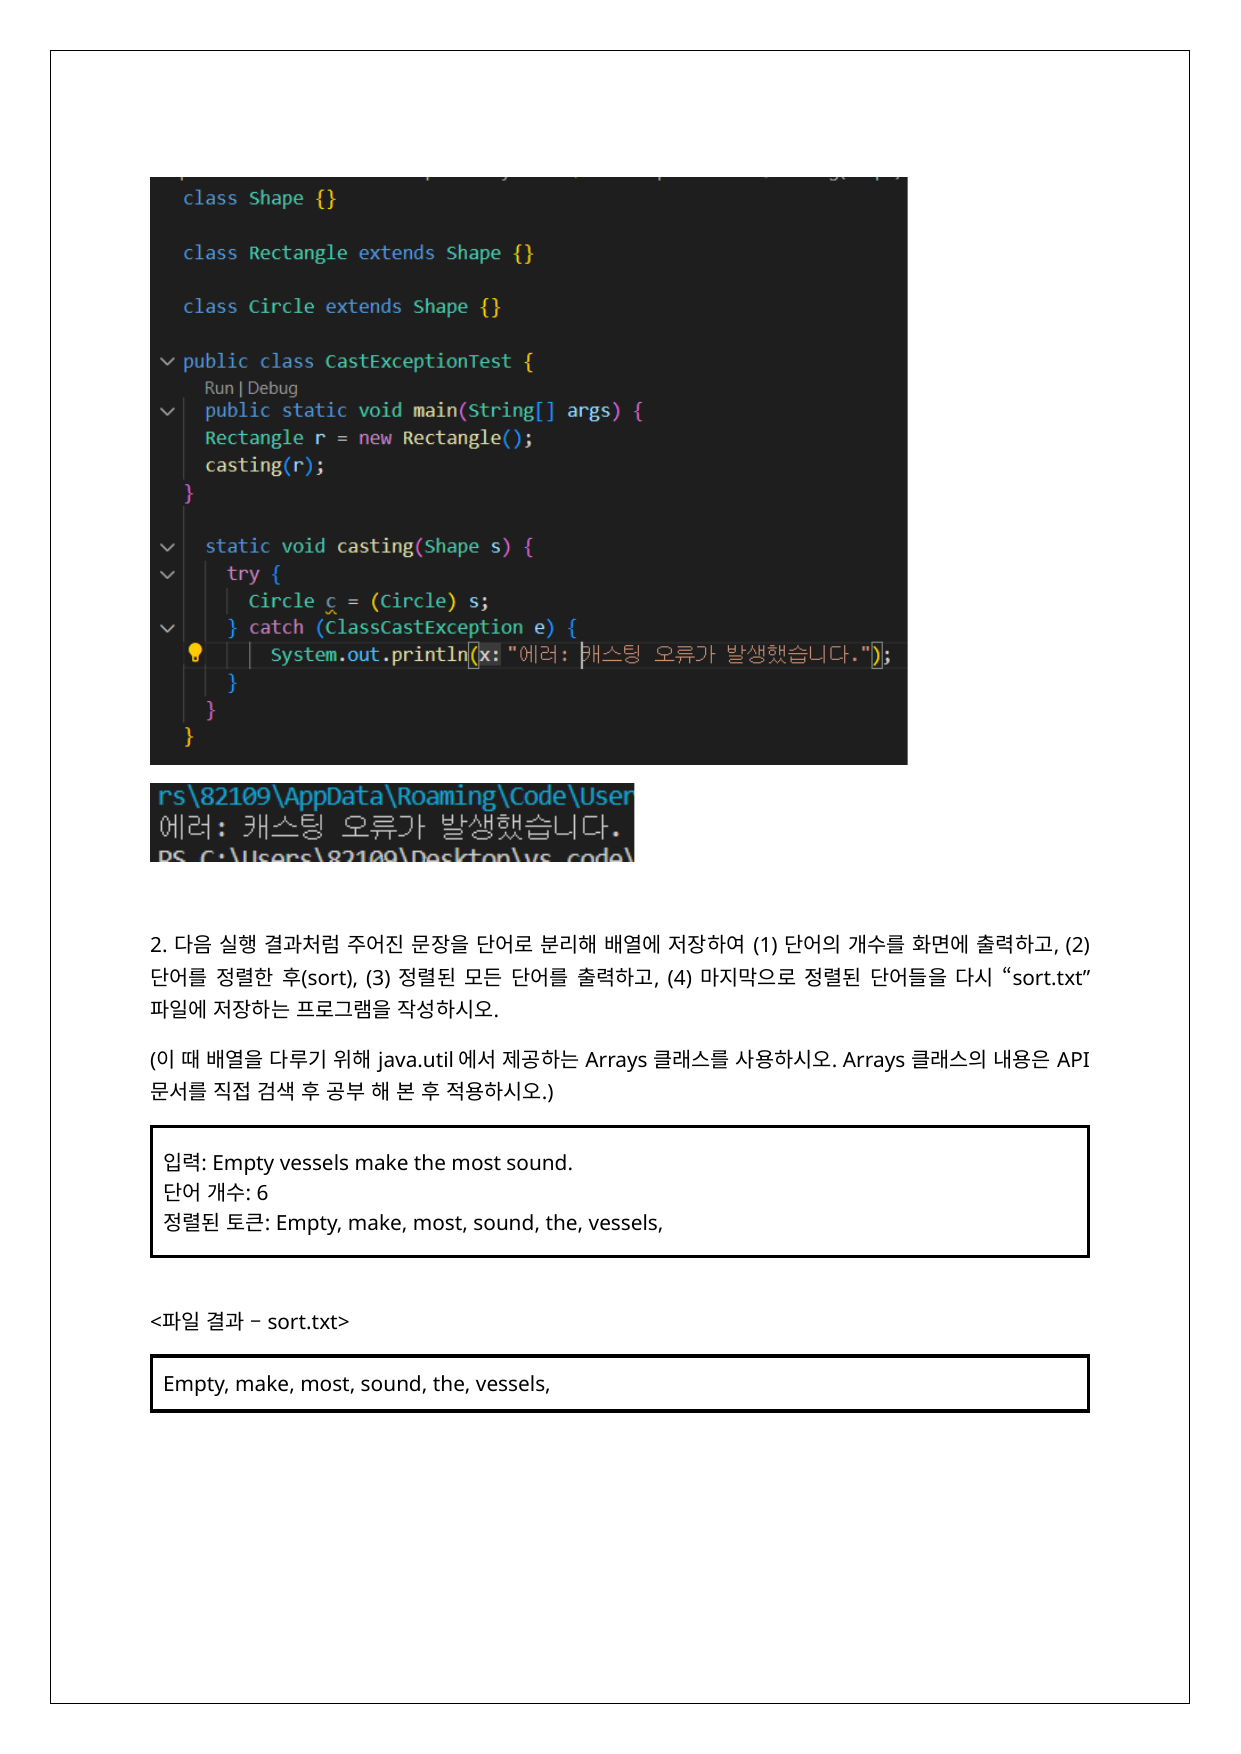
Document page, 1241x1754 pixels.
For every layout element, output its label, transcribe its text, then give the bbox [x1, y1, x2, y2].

picture [150, 783, 635, 862]
picture [150, 177, 908, 765]
table_header 입력: Empty vessels make the most sound. 단어 개수: 6 정렬된 토큰: Empty, make, most, sound, the, vessels, [153, 1128, 1087, 1254]
table_header Empty, make, most, sound, the, vessels, [153, 1358, 1087, 1409]
text <파일 결과 – sort.txt> [150, 1305, 1090, 1335]
text 2. 다음 실행 결과처럼 주어진 문장을 단어로 분리해 배열에 저장하여 (1) 단어의 개수를 화면에 출력하고, (2) 단어를 정렬한 후(sort), (3) 정렬된 모든 단어를 출력하고, (4) 마지막으로 정렬된 단어들을 다시 “sort.txt” 파일에 저장하는 프로그램을 작성하시오. [150, 928, 1090, 1024]
text (이 때 배열을 다루기 위해 java.util에서 제공하는 Arrays 클래스를 사용하시오. Arrays 클래스의 내용은 API 문서를 직접 검색 후 공부 해 본 후 적용하시오.) [150, 1043, 1090, 1106]
